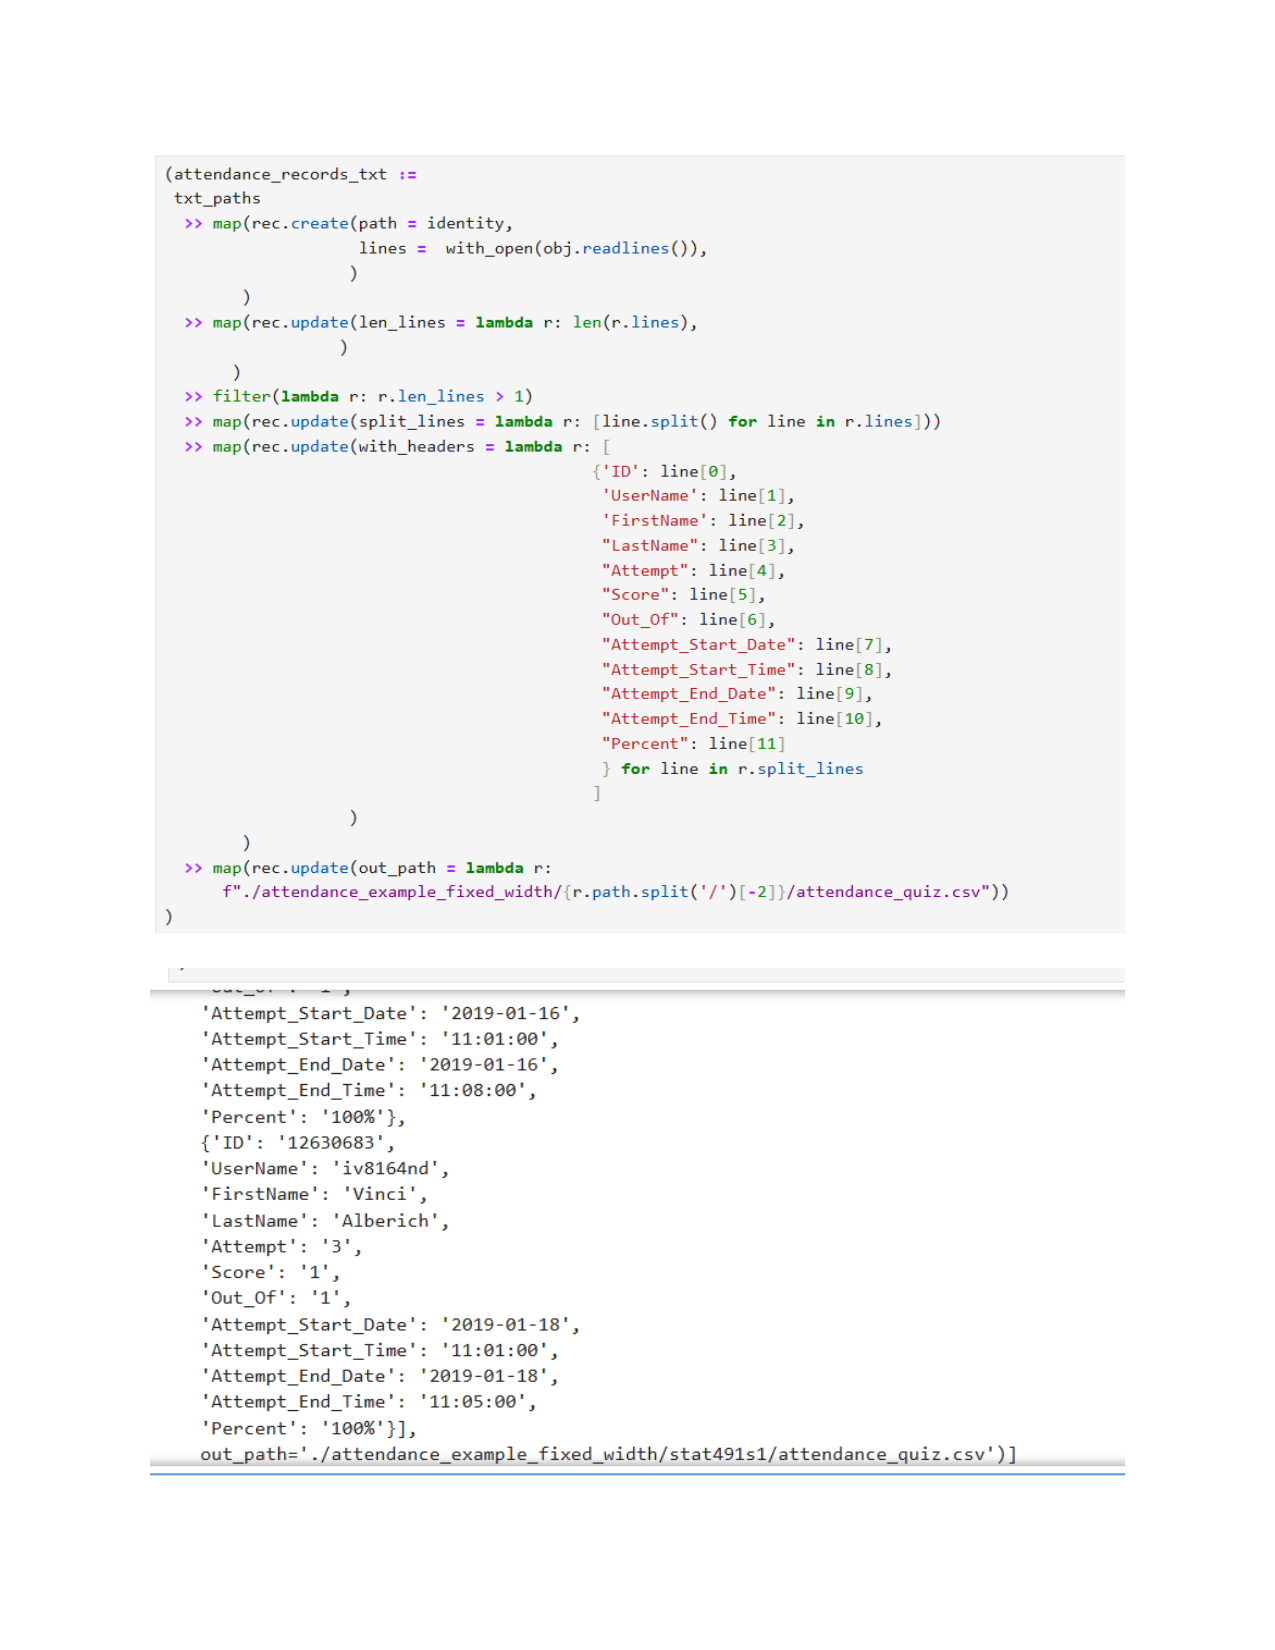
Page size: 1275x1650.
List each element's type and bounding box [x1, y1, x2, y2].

picture [150, 150, 1125, 933]
picture [150, 968, 1125, 1476]
